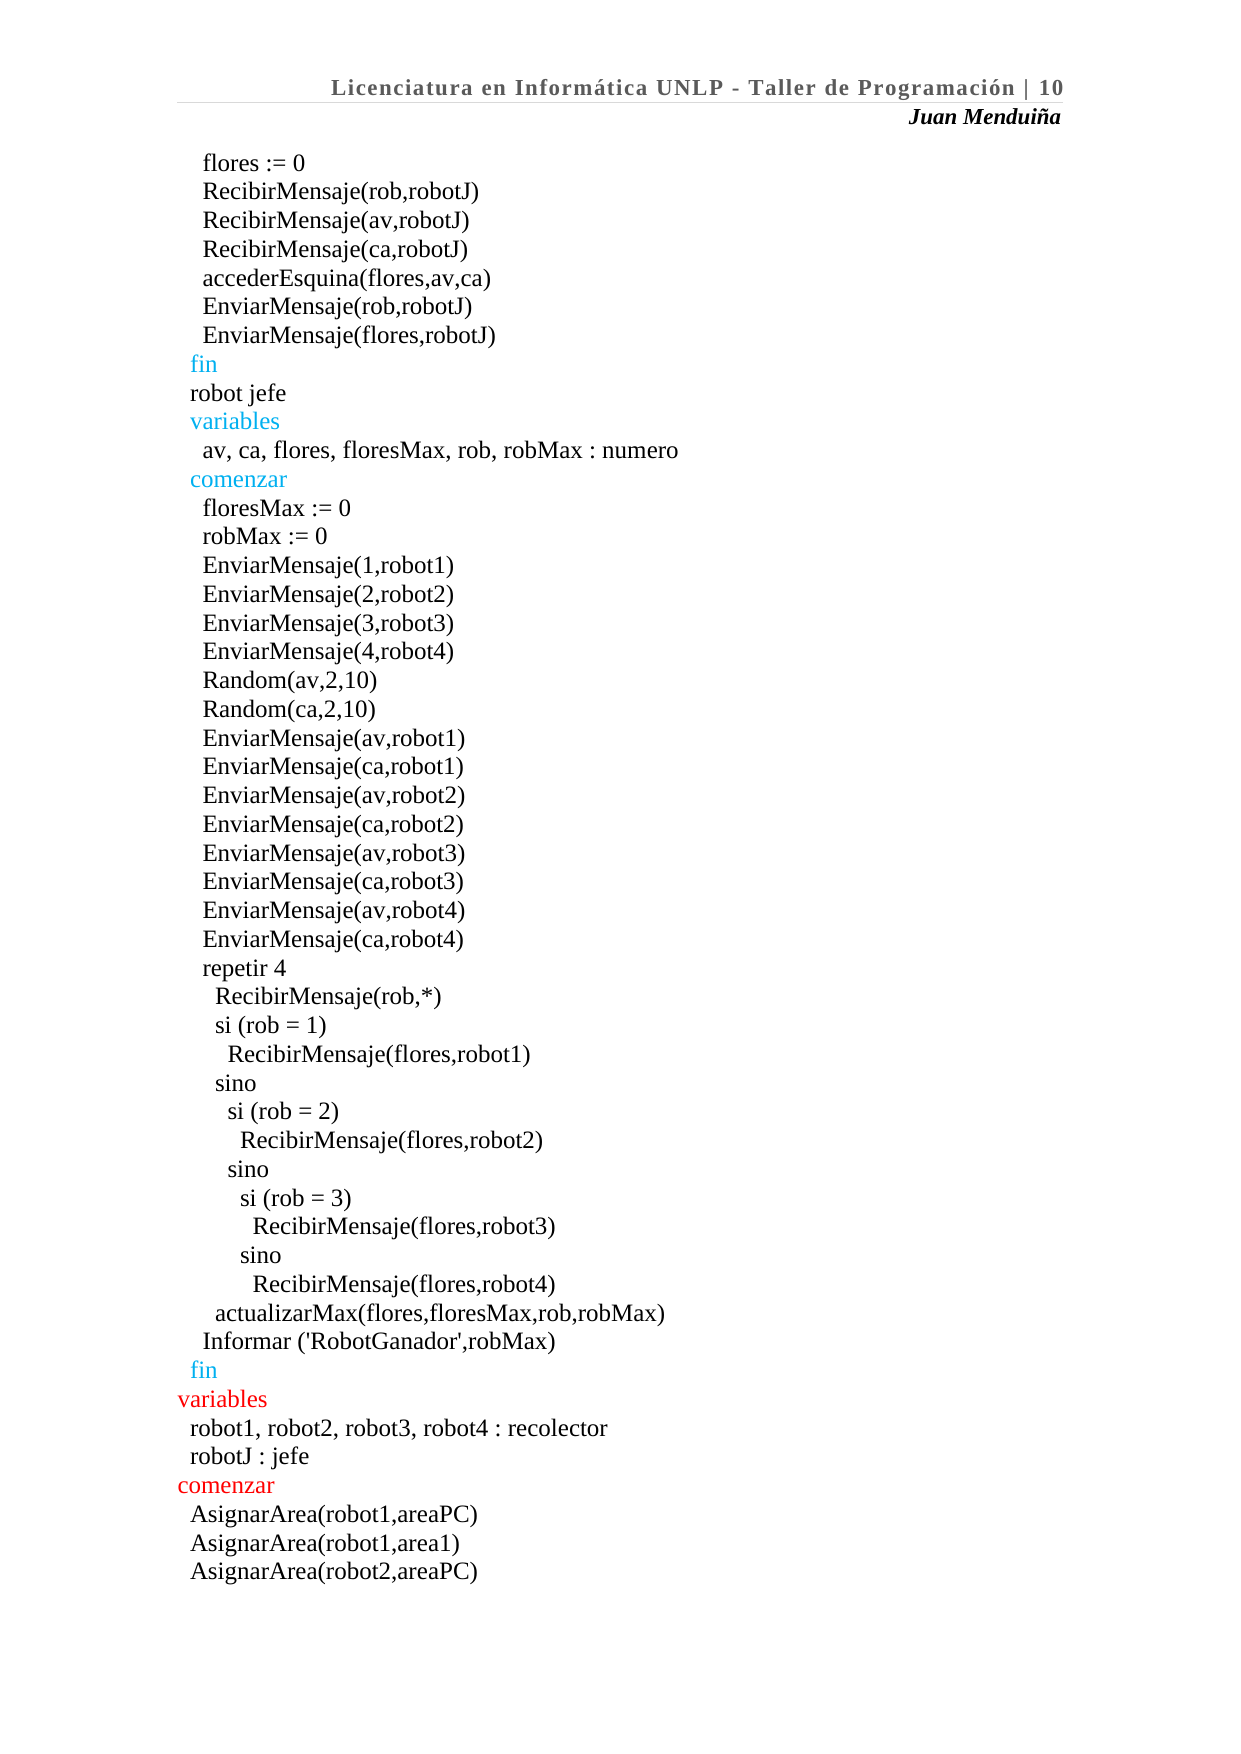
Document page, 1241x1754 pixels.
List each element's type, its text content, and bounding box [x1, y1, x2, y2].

text EnviarMensaje(1,robot1) [177, 550, 1063, 579]
text Random(av,2,10) [177, 665, 1063, 694]
text Informar ('RobotGanador',robMax) [177, 1326, 1063, 1355]
text fin [177, 349, 1063, 378]
text si (rob = 1) [177, 1010, 1063, 1039]
text EnviarMensaje(av,robot1) [177, 723, 1063, 751]
text EnviarMensaje(flores,robotJ) [177, 320, 1063, 349]
text robot jefe [177, 378, 1063, 406]
text sino [177, 1068, 1063, 1096]
text comenzar [177, 1470, 1063, 1499]
text variables [177, 1384, 1063, 1413]
text RecibirMensaje(flores,robot3) [177, 1211, 1063, 1240]
text EnviarMensaje(3,robot3) [177, 608, 1063, 636]
text EnviarMensaje(av,robot4) [177, 895, 1063, 924]
text EnviarMensaje(rob,robotJ) [177, 291, 1063, 320]
text robMax := 0 [177, 521, 1063, 550]
text RecibirMensaje(flores,robot4) [177, 1269, 1063, 1298]
text RecibirMensaje(ca,robotJ) [177, 234, 1063, 263]
text si (rob = 3) [177, 1183, 1063, 1211]
text EnviarMensaje(ca,robot4) [177, 924, 1063, 953]
text repetir 4 [177, 953, 1063, 981]
text robotJ : jefe [177, 1441, 1063, 1470]
text accederEsquina(flores,av,ca) [177, 263, 1063, 291]
text AsignarArea(robot1,areaPC) [177, 1499, 1063, 1528]
text EnviarMensaje(ca,robot2) [177, 809, 1063, 838]
text RecibirMensaje(av,robotJ) [177, 205, 1063, 234]
text AsignarArea(robot2,areaPC) [177, 1556, 1063, 1585]
text EnviarMensaje(2,robot2) [177, 579, 1063, 608]
text actualizarMax(flores,floresMax,rob,robMax) [177, 1298, 1063, 1326]
text flores := 0 [177, 148, 1063, 176]
text sino [177, 1240, 1063, 1269]
text EnviarMensaje(av,robot2) [177, 780, 1063, 809]
text RecibirMensaje(flores,robot1) [177, 1039, 1063, 1068]
text AsignarArea(robot1,area1) [177, 1528, 1063, 1556]
text EnviarMensaje(ca,robot3) [177, 866, 1063, 895]
text comenzar [177, 464, 1063, 493]
text si (rob = 2) [177, 1096, 1063, 1125]
text sino [177, 1154, 1063, 1183]
text fin [177, 1355, 1063, 1384]
text RecibirMensaje(flores,robot2) [177, 1125, 1063, 1154]
text EnviarMensaje(av,robot3) [177, 838, 1063, 866]
text EnviarMensaje(4,robot4) [177, 636, 1063, 665]
text RecibirMensaje(rob,robotJ) [177, 176, 1063, 205]
text av, ca, flores, floresMax, rob, robMax : numero [177, 435, 1063, 464]
text RecibirMensaje(rob,*) [177, 981, 1063, 1010]
text variables [177, 406, 1063, 435]
text EnviarMensaje(ca,robot1) [177, 751, 1063, 780]
text floresMax := 0 [177, 493, 1063, 521]
text Random(ca,2,10) [177, 694, 1063, 723]
text robot1, robot2, robot3, robot4 : recolector [177, 1413, 1063, 1441]
